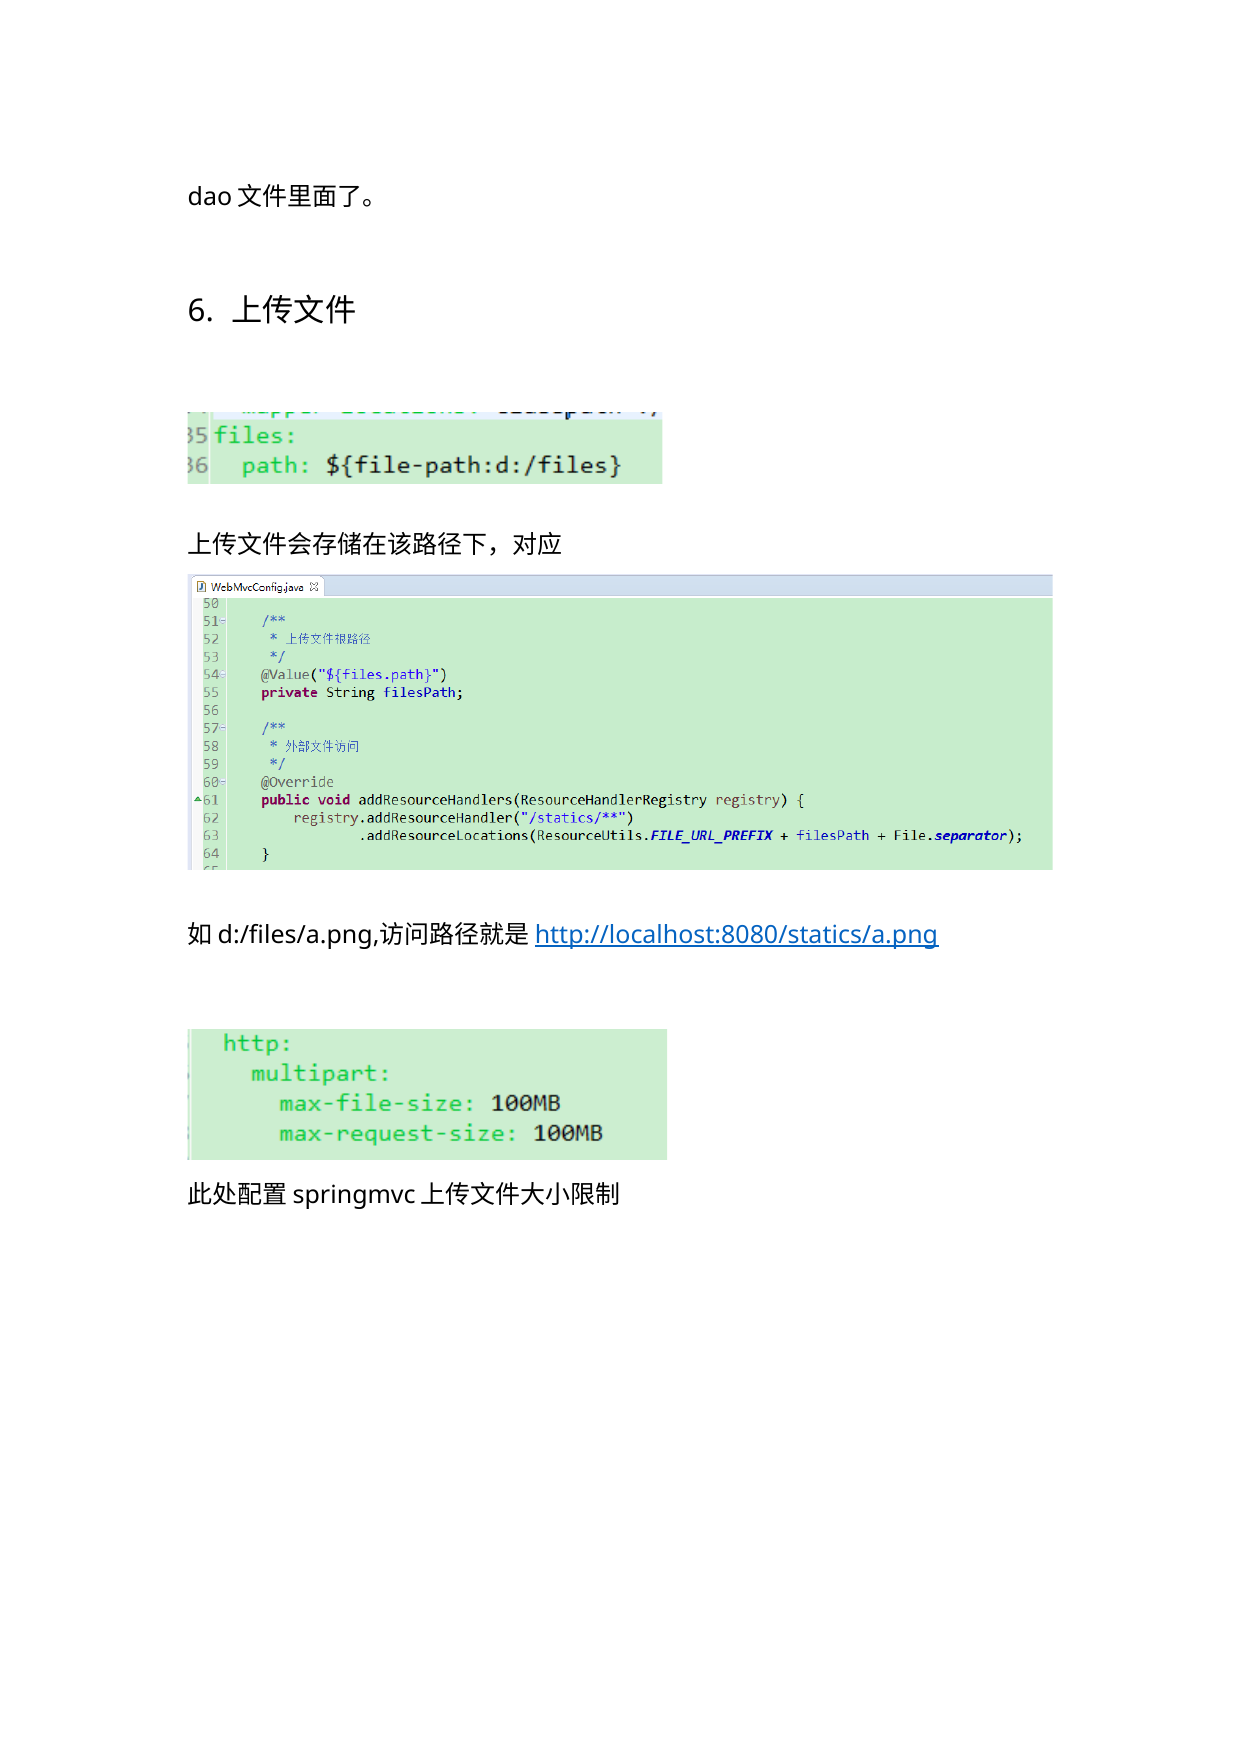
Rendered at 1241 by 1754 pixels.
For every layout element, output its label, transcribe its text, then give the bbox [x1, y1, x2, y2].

text 如d:/files/a.png,访问路径就是http://localhost:8080/statics/a.png [187, 900, 1053, 965]
text 此处配置springmvc上传文件大小限制 [187, 1160, 1053, 1225]
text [187, 162, 1053, 227]
picture [187, 1029, 668, 1160]
picture [187, 574, 1053, 870]
picture [187, 412, 663, 484]
subtitle 上传文件 [187, 276, 1053, 341]
text 上传文件会存储在该路径下，对应 [187, 510, 1053, 574]
